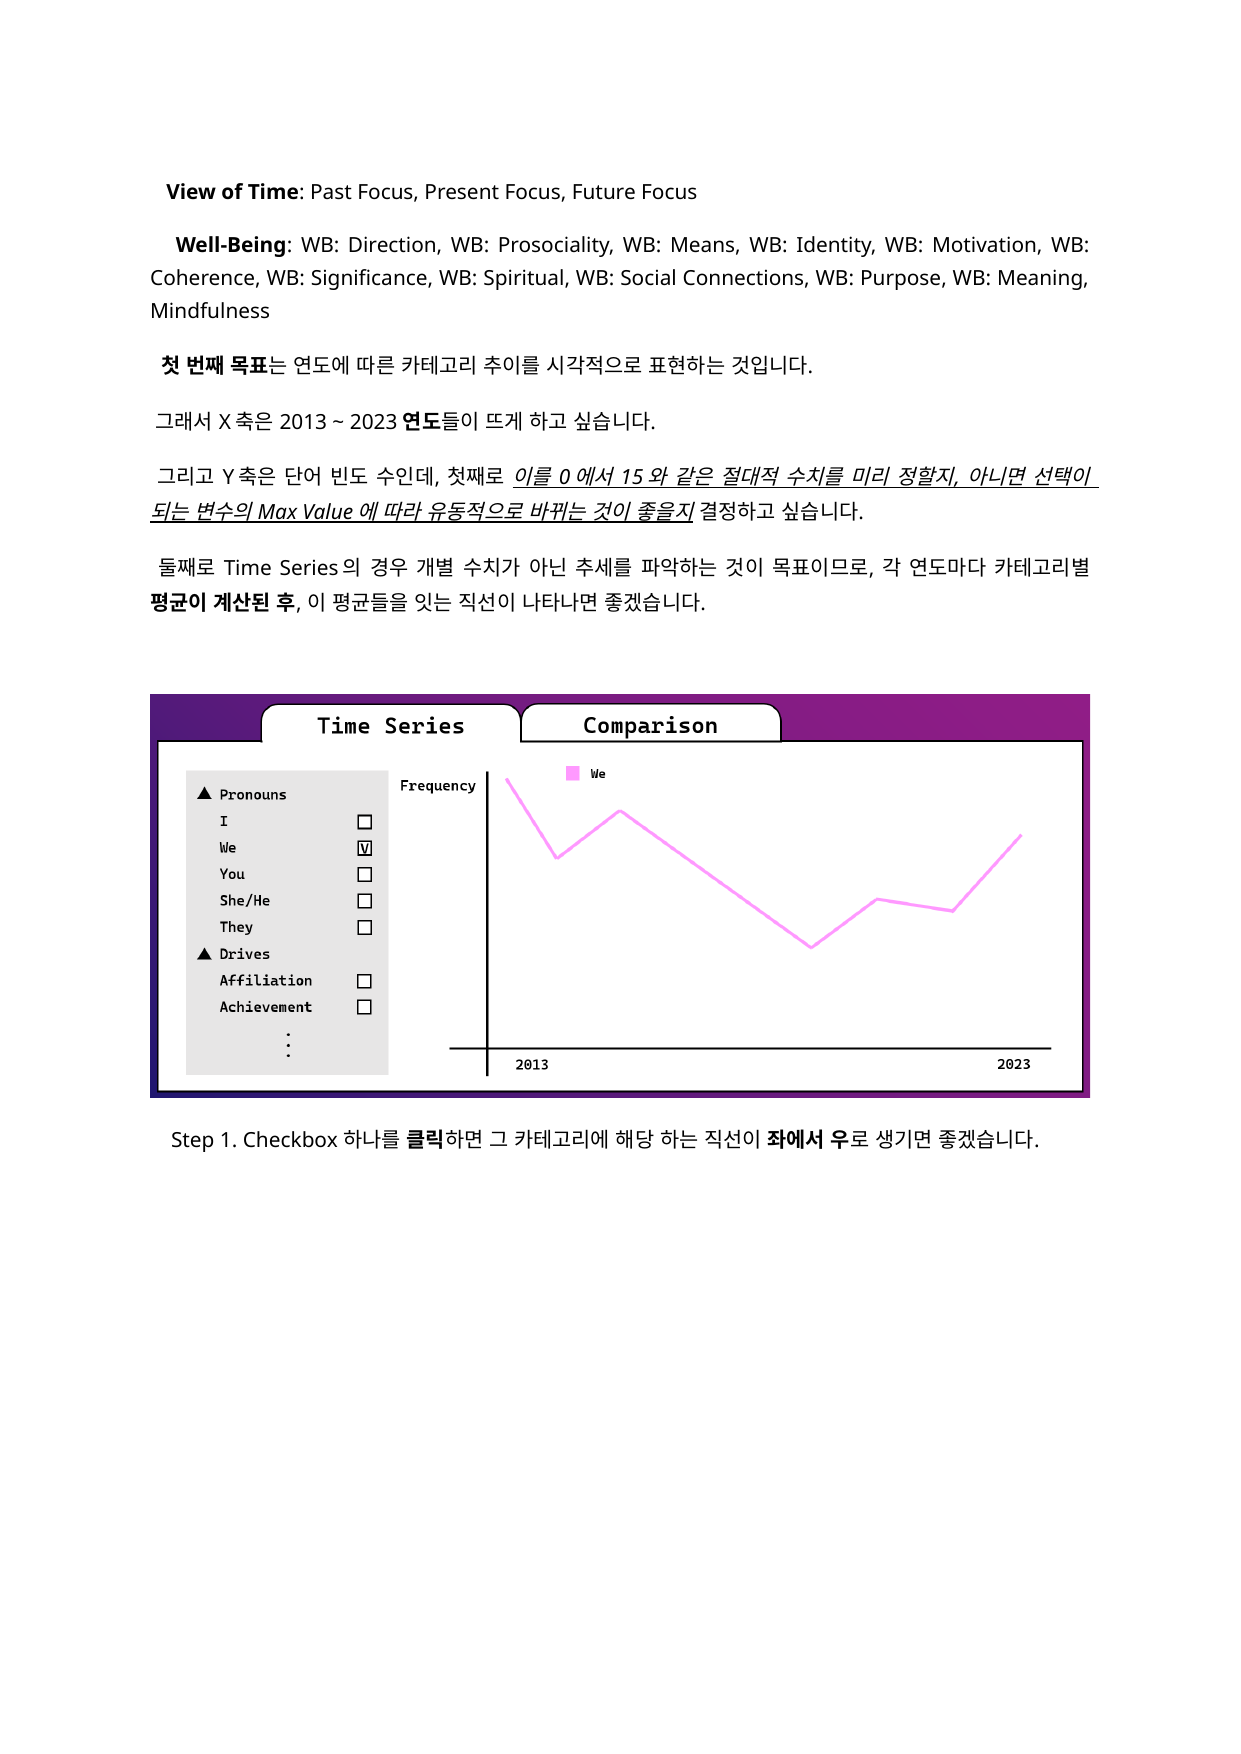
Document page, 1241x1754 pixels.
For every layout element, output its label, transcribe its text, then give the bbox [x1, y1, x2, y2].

text Well-Being: WB: Direction, WB: Prosociality, WB: Means, WB: Identity, WB: Motivation, WB: Coherence, WB: Significance, WB: Spiritual, WB: Social Connections, WB: Purpose, WB: Meaning, Mindfulness [150, 231, 1090, 324]
text View of Time: Past Focus, Present Focus, Future Focus [150, 177, 1090, 206]
text 첫 번째 목표는 연도에 따른 카테고리 추이를 시각적으로 표현하는 것입니다. [150, 349, 1090, 379]
text 그리고 Y축은 단어 빈도 수인데, 첫째로 이를 0에서 15와 같은 절대적 수치를 미리 정할지, 아니면 선택이 되는 변수의 Max Value에 따라 유동적으로 바뀌는 것이 좋을지 결정하고 싶습니다. [150, 461, 1090, 526]
text Step 1. Checkbox 하나를 클릭하면 그 카테고리에 해당 하는 직선이 좌에서 우로 생기면 좋겠습니다. [150, 1123, 1090, 1153]
text 둘째로 Time Series의 경우 개별 수치가 아닌 추세를 파악하는 것이 목표이므로, 각 연도마다 카테고리별 평균이 계산된 후, 이 평균들을 잇는 직선이 나타나면 좋겠습니다. [150, 551, 1090, 616]
picture [150, 694, 1091, 1098]
text 그래서 X축은 2013 ~ 2023 연도들이 뜨게 하고 싶습니다. [150, 405, 1090, 435]
